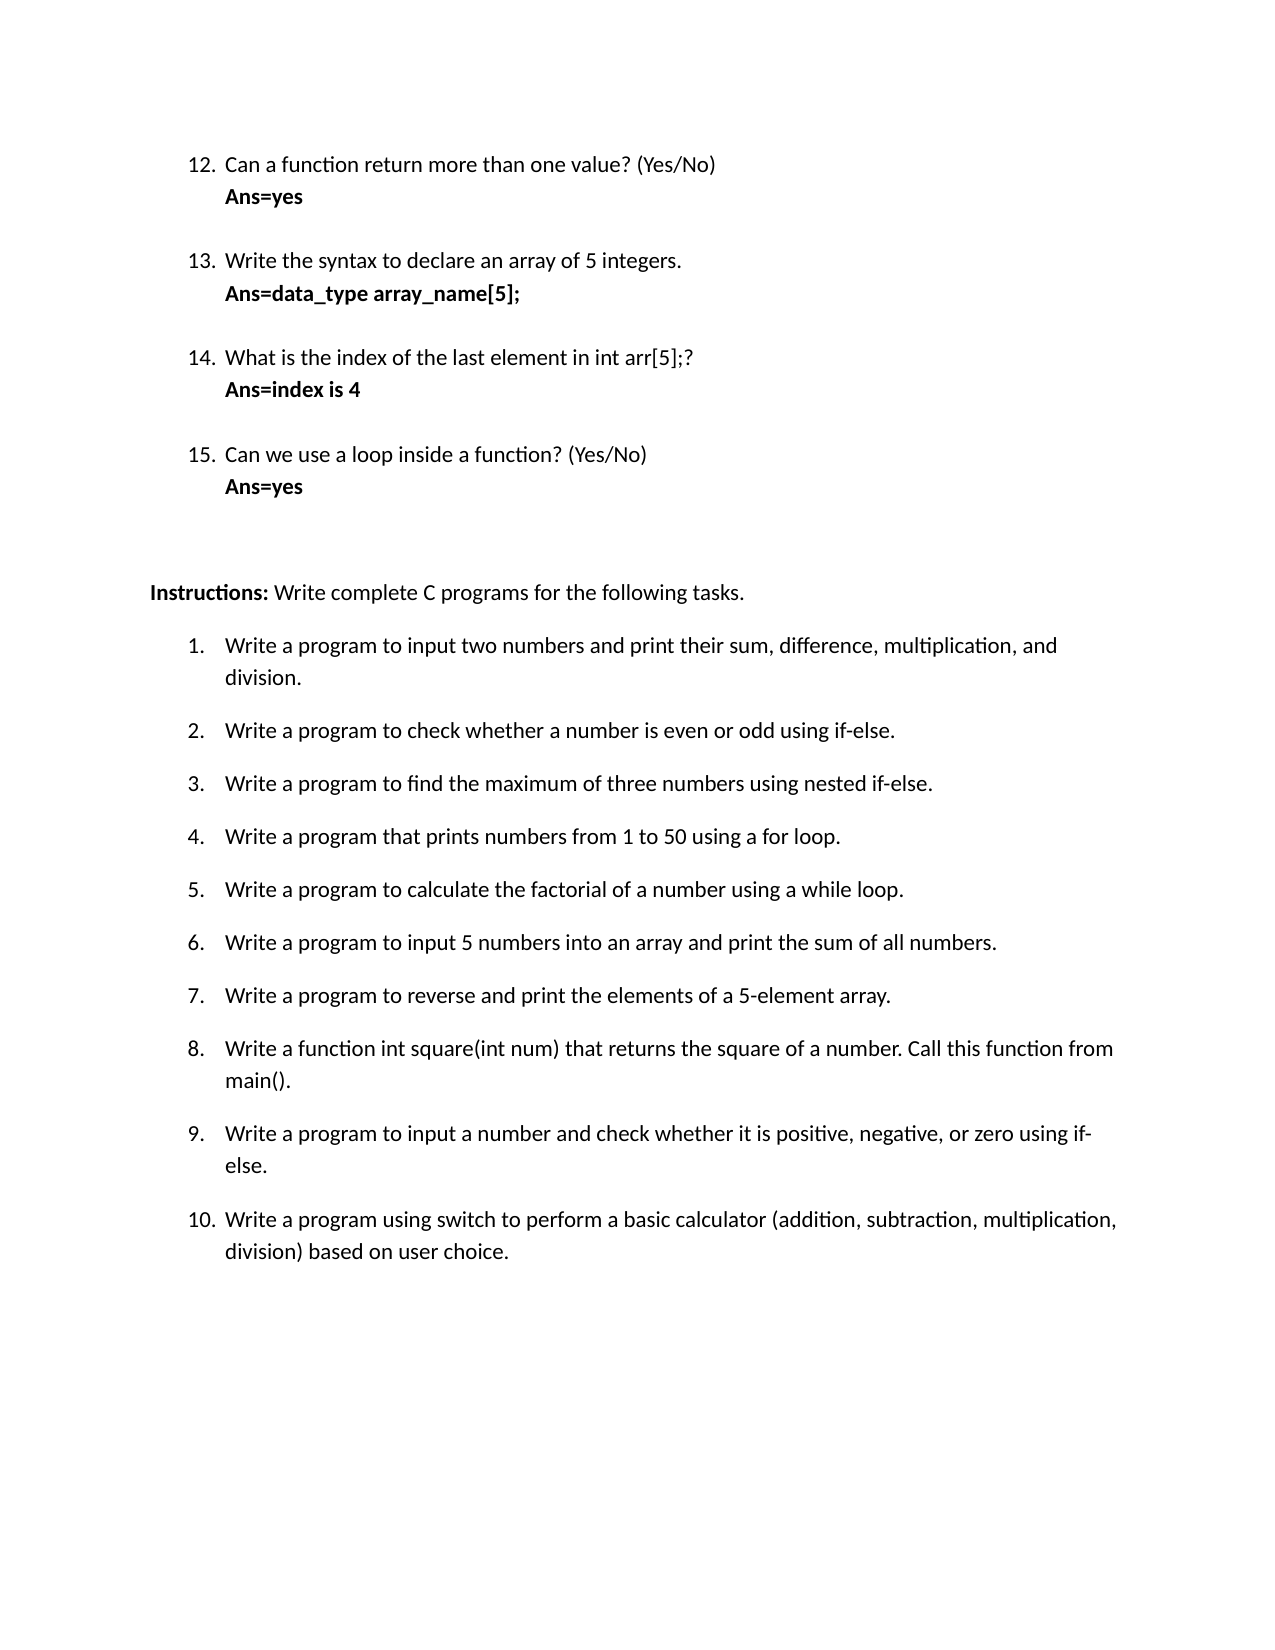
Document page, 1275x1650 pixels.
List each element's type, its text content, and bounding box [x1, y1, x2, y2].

list Write a program to input 5 numbers into an array and print the sum of all numbers. [187, 928, 1125, 956]
list Can we use a loop inside a function? (Yes/No) [187, 440, 1125, 468]
list Ans=data_type array_name[5]; [225, 279, 1125, 307]
list Can a function return more than one value? (Yes/No) [187, 150, 1125, 178]
list Ans=index is 4 [225, 375, 1125, 403]
list Write a program to calculate the factorial of a number using a while loop. [187, 875, 1125, 903]
list Ans=yes [225, 182, 1125, 210]
list Write a program to input two numbers and print their sum, difference, multiplication, and division. [187, 631, 1125, 691]
list What is the index of the last element in int arr[5];? [187, 343, 1125, 371]
list Write a program using switch to perform a basic calculator (addition, subtraction, multiplication, division) based on user choice. [187, 1205, 1125, 1265]
text Instructions: Write complete C programs for the following tasks. [150, 578, 1125, 606]
list Write a function int square(int num) that returns the square of a number. Call this function from main(). [187, 1034, 1125, 1094]
list Ans=yes [225, 472, 1125, 500]
list Write a program to reverse and print the elements of a 5-element array. [187, 981, 1125, 1009]
list Write the syntax to declare an array of 5 integers. [187, 247, 1125, 274]
list Write a program to find the maximum of three numbers using nested if-else. [187, 769, 1125, 797]
list Write a program to check whether a number is even or odd using if-else. [187, 716, 1125, 744]
list Write a program to input a number and check whether it is positive, negative, or zero using if-else. [187, 1119, 1125, 1180]
list Write a program that prints numbers from 1 to 50 using a for loop. [187, 822, 1125, 850]
